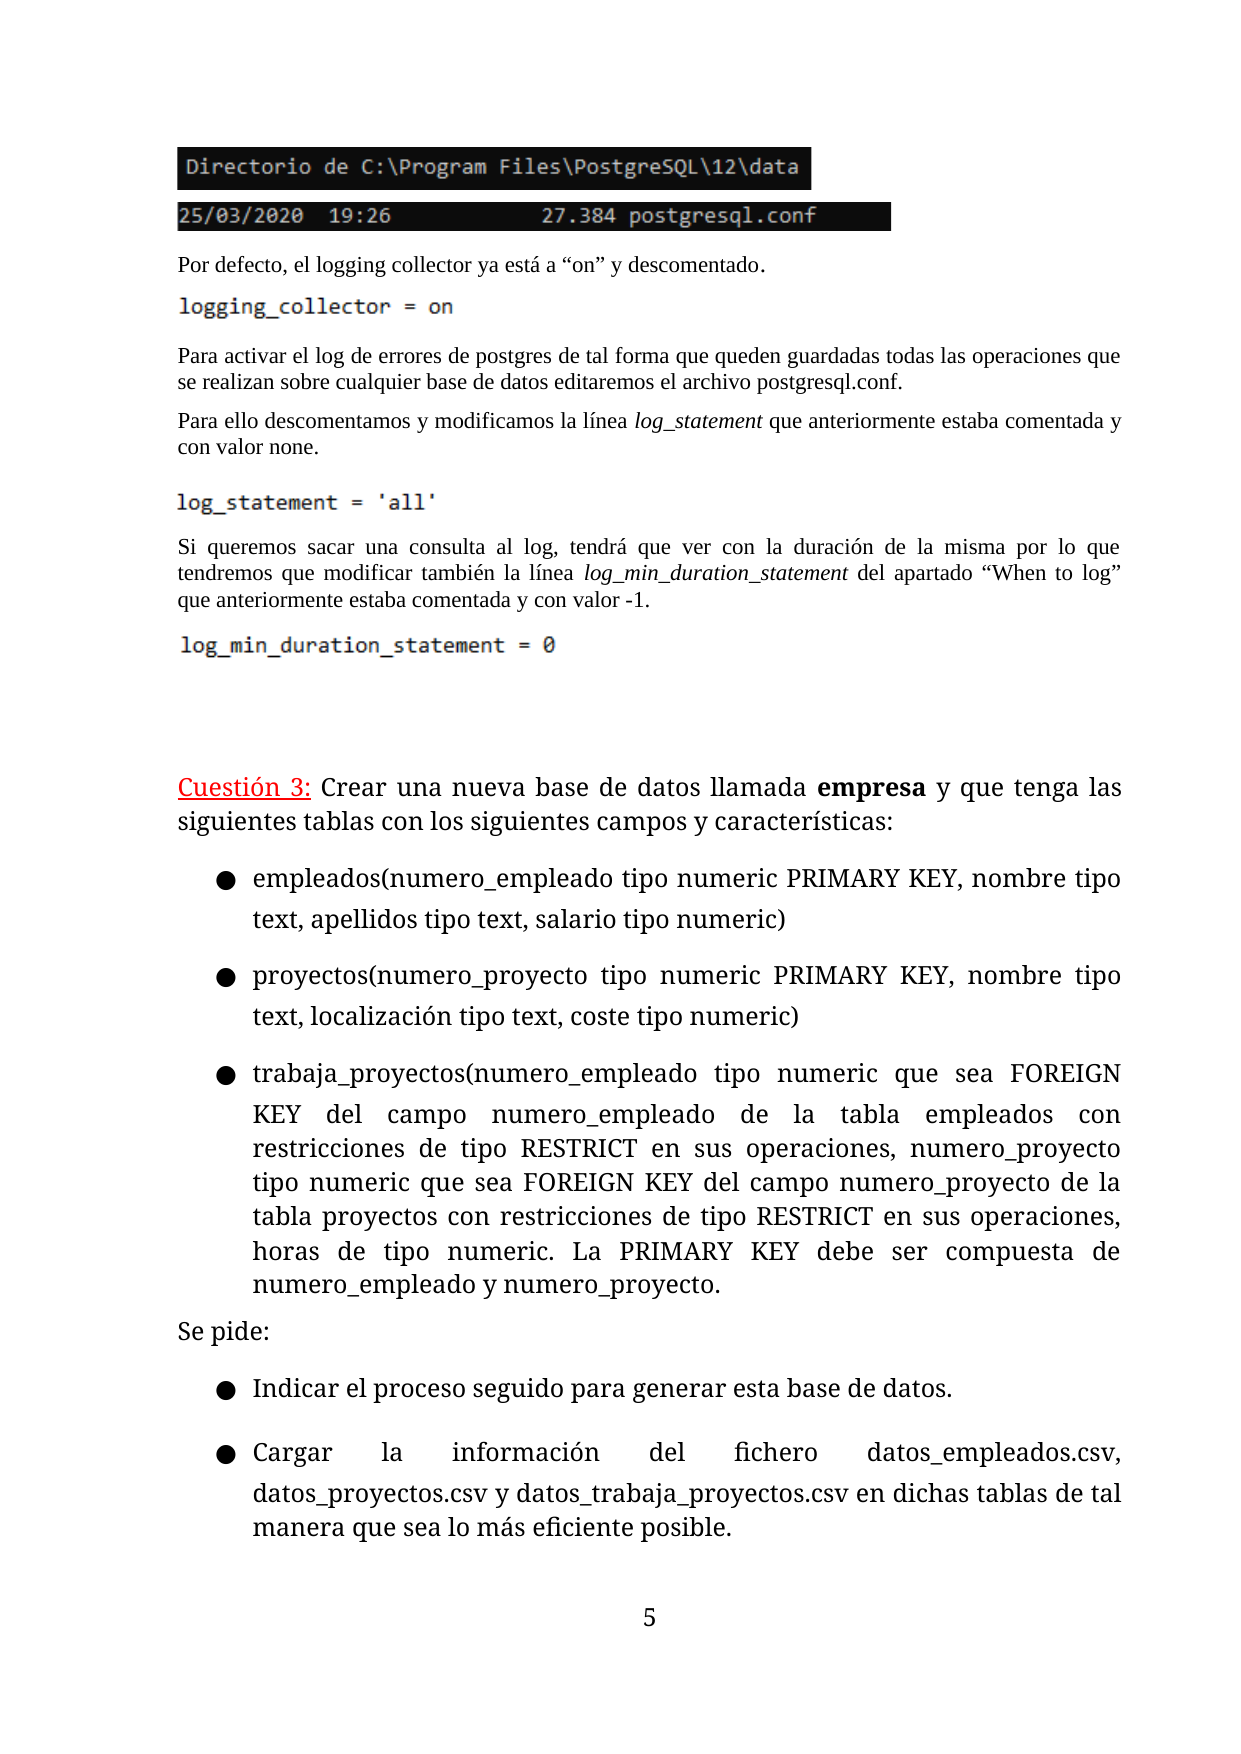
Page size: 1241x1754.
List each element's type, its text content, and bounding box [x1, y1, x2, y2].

picture [177, 472, 479, 521]
text Para activar el log de errores de postgres de tal forma que queden guardadas todas las operaciones que se realizan sobre cualquier base de datos editaremos el archivo postgresql.conf. [177, 342, 1122, 394]
list Indicar el proceso seguido para generar esta base de datos. [215, 1360, 1122, 1412]
text Por defecto, el logging collector ya está a “on” y descomentado. [177, 249, 1122, 278]
text Se pide: [177, 1314, 1122, 1348]
picture [177, 624, 576, 664]
list trabaja_proyectos(numero_empleado tipo numeric que sea FOREIGN KEY del campo numero_empleado de la tabla empleados con restricciones de tipo RESTRICT en sus operaciones, numero_proyecto tipo numeric que sea FOREIGN KEY del campo numero_proyecto de la tabla proyectos con restricciones de tipo RESTRICT en sus operaciones, horas de tipo numeric. La PRIMARY KEY debe ser compuesta de numero_empleado y numero_proyecto. [215, 1046, 1122, 1301]
list empleados(numero_empleado tipo numeric PRIMARY KEY, nombre tipo text, apellidos tipo text, salario tipo numeric) [215, 850, 1122, 935]
picture [177, 290, 471, 330]
list Cargar la información del fichero datos_empleados.csv, datos_proyectos.csv y datos_trabaja_proyectos.csv en dichas tablas de tal manera que sea lo más eficiente posible. [215, 1424, 1122, 1543]
text Si queremos sacar una consulta al log, tendrá que ver con la duración de la misma por lo que tendremos que modificar también la línea log_min_duration_statement del apartado “When to log” que anteriormente estaba comentada y con valor -1. [177, 533, 1122, 612]
text Para ello descomentamos y modificamos la línea log_statement que anteriormente estaba comentada y con valor none. [177, 407, 1122, 460]
text Cuestión 3: Crear una nueva base de datos llamada empresa y que tenga las siguientes tablas con los siguientes campos y características: [177, 769, 1122, 837]
list proyectos(numero_proyecto tipo numeric PRIMARY KEY, nombre tipo text, localización tipo text, coste tipo numeric) [215, 948, 1122, 1033]
picture [177, 202, 892, 231]
picture [177, 147, 812, 190]
